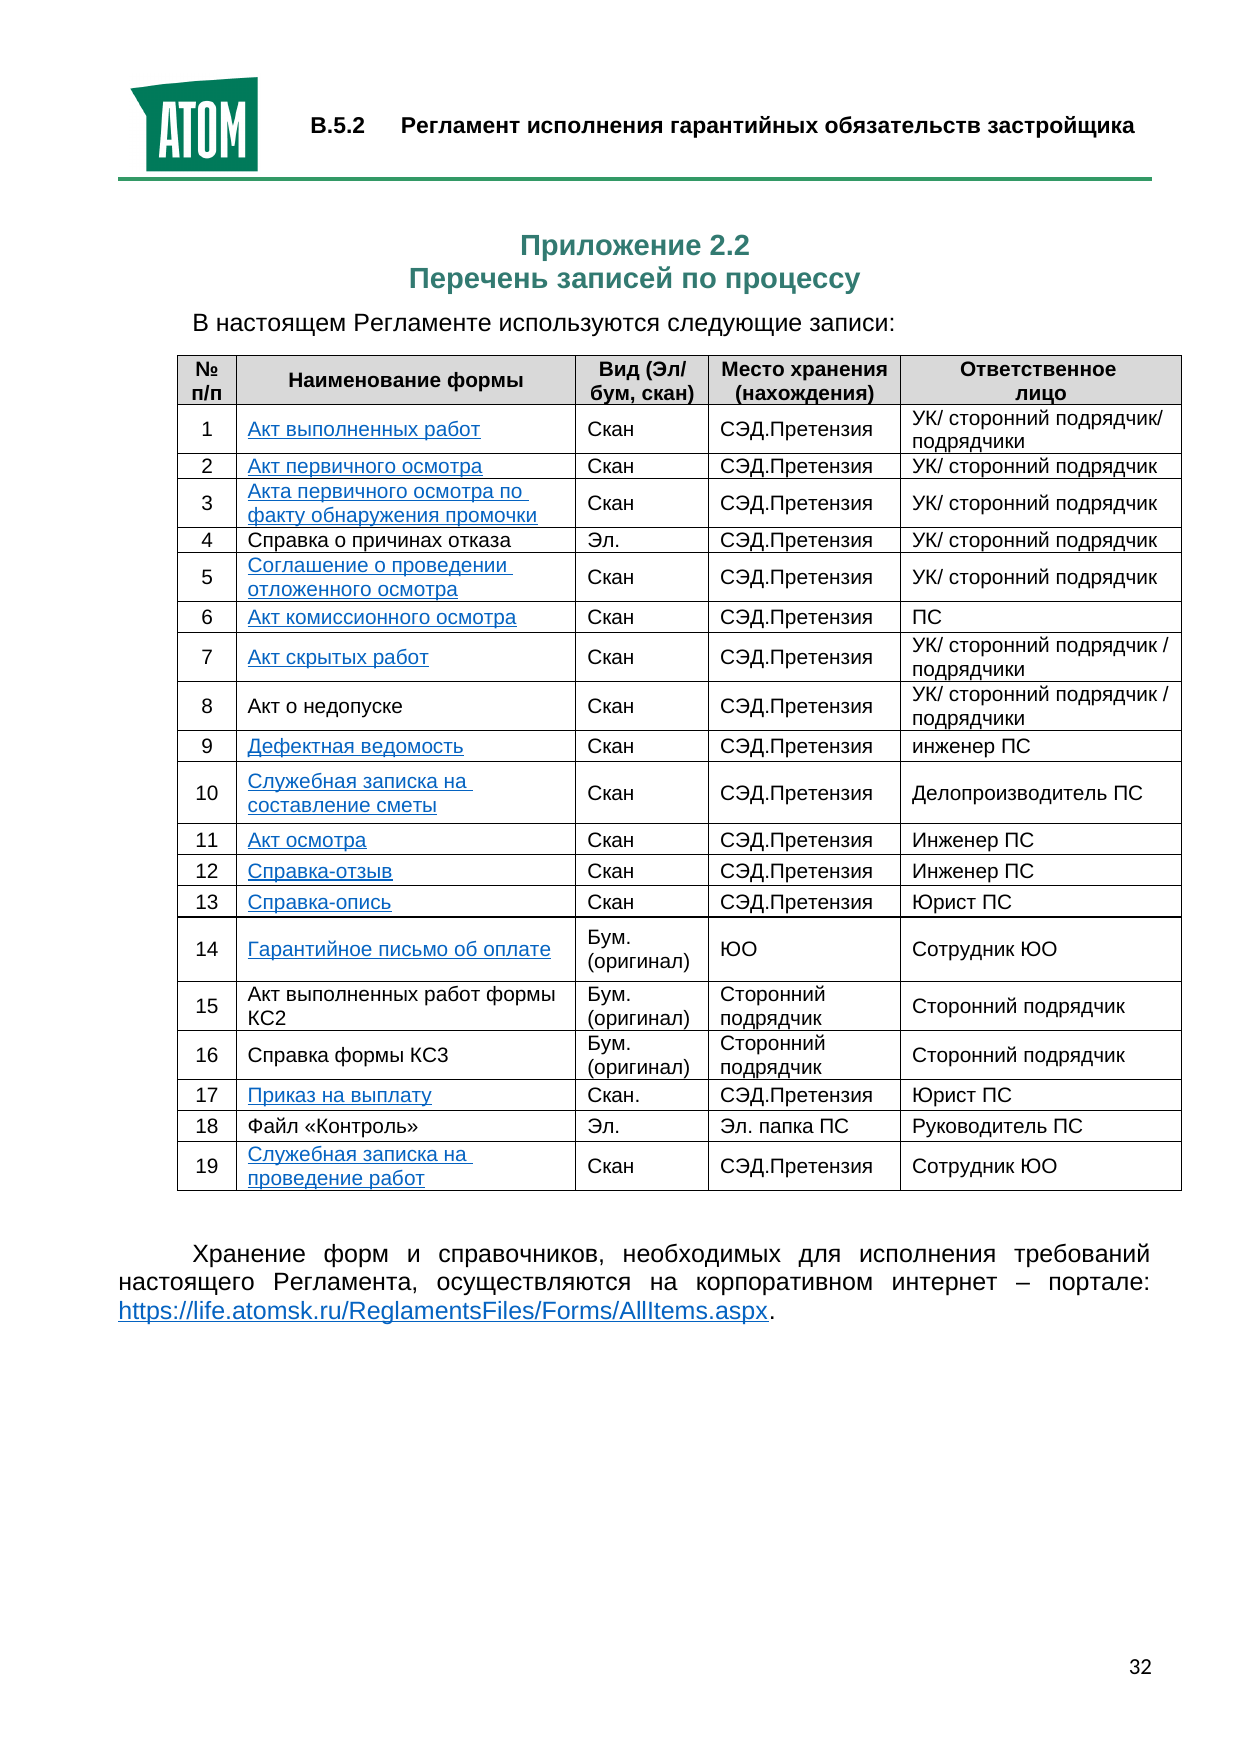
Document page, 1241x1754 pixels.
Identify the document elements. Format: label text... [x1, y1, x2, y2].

table_cell Акт скрытых работ [237, 633, 575, 681]
table_cell Скан [576, 1142, 708, 1190]
table_cell Скан [576, 682, 708, 730]
table_cell 4 [178, 528, 236, 552]
table_cell Инженер ПС [901, 824, 1181, 854]
table_cell Акт комиссионного осмотра [237, 602, 575, 632]
text Хранение форм и справочников, необходимых для исполнения требований настоящего Регламента, осуществляются на корпоративном интернет – портале: https://life.atomsk.ru/ReglamentsFiles/Forms/AllItems.aspx. [118, 1239, 1152, 1325]
table_header № п/п [178, 356, 236, 404]
table_cell Скан [576, 886, 708, 916]
table_cell Бум. (оригинал) [576, 1031, 708, 1079]
table_cell Скан [576, 633, 708, 681]
table_cell Бум. (оригинал) [576, 918, 708, 981]
table_cell 12 [178, 855, 236, 885]
table_cell 8 [178, 682, 236, 730]
table_cell 10 [178, 762, 236, 823]
table_cell Делопроизводитель ПС [901, 762, 1181, 823]
table_cell 3 [178, 479, 236, 527]
table_cell 14 [178, 918, 236, 981]
table_cell Сторонний подрядчик [901, 982, 1181, 1030]
table_cell 7 [178, 633, 236, 681]
table_cell Скан. [576, 1080, 708, 1110]
table_cell 17 [178, 1080, 236, 1110]
table_cell 15 [178, 982, 236, 1030]
text В настоящем Регламенте используются следующие записи: [118, 308, 1152, 336]
table_cell Служебная записка на составление сметы [237, 762, 575, 823]
table_cell СЭД.Претензия [709, 1142, 900, 1190]
table_cell Руководитель ПС [901, 1111, 1181, 1141]
table_cell СЭД.Претензия [709, 762, 900, 823]
table_cell Справка формы КС3 [237, 1031, 575, 1079]
picture [129, 73, 261, 174]
table_header Вид (Эл/ бум, скан) [576, 356, 708, 404]
table_header Место хранения (нахождения) [709, 356, 900, 404]
table_cell Гарантийное письмо об оплате [237, 918, 575, 981]
table_cell УК/ сторонний подрядчик [901, 479, 1181, 527]
table_cell 13 [178, 886, 236, 916]
table_cell СЭД.Претензия [709, 682, 900, 730]
table_cell СЭД.Претензия [709, 553, 900, 601]
table_cell инженер ПС [901, 731, 1181, 761]
table_cell Скан [576, 454, 708, 478]
table_header Наименование формы [237, 356, 575, 404]
table_cell Соглашение о проведении отложенного осмотра [237, 553, 575, 601]
table_cell Приказ на выплату [237, 1080, 575, 1110]
table_cell СЭД.Претензия [709, 633, 900, 681]
table_cell СЭД.Претензия [709, 405, 900, 453]
table_cell Сотрудник ЮО [901, 1142, 1181, 1190]
table_cell СЭД.Претензия [709, 528, 900, 552]
table_cell Бум. (оригинал) [576, 982, 708, 1030]
table_header Ответственное лицо [901, 356, 1181, 404]
table_cell Скан [576, 479, 708, 527]
table_cell СЭД.Претензия [709, 855, 900, 885]
table_cell Юрист ПС [901, 886, 1181, 916]
table_cell Скан [576, 553, 708, 601]
table_cell УК/ сторонний подрядчик [901, 528, 1181, 552]
table_cell Скан [576, 602, 708, 632]
table_cell УК/ сторонний подрядчик/ подрядчики [901, 405, 1181, 453]
table_cell Сторонний подрядчик [901, 1031, 1181, 1079]
table_cell 19 [178, 1142, 236, 1190]
subtitle Приложение 2.2 Перечень записей по процессу [118, 228, 1152, 295]
table_cell Справка о причинах отказа [237, 528, 575, 552]
table_cell Сторонний подрядчик [709, 1031, 900, 1079]
table_cell 5 [178, 553, 236, 601]
table_cell 2 [178, 454, 236, 478]
table_cell Файл «Контроль» [237, 1111, 575, 1141]
table_cell Акта первичного осмотра по факту обнаружения промочки [237, 479, 575, 527]
table_cell 16 [178, 1031, 236, 1079]
table_cell Акт выполненных работ формы КС2 [237, 982, 575, 1030]
table_cell УК/ сторонний подрядчик / подрядчики [901, 633, 1181, 681]
table_cell Инженер ПС [901, 855, 1181, 885]
table_cell Служебная записка на проведение работ [237, 1142, 575, 1190]
table_cell Акт выполненных работ [237, 405, 575, 453]
table_cell Скан [576, 405, 708, 453]
table_cell 9 [178, 731, 236, 761]
table_cell Эл. папка ПС [709, 1111, 900, 1141]
table_cell 11 [178, 824, 236, 854]
table_cell СЭД.Претензия [709, 731, 900, 761]
table_cell 18 [178, 1111, 236, 1141]
table_cell Акт первичного осмотра [237, 454, 575, 478]
table_cell Акт осмотра [237, 824, 575, 854]
table_cell СЭД.Претензия [709, 602, 900, 632]
table_cell Сторонний подрядчик [709, 982, 900, 1030]
table_cell Юрист ПС [901, 1080, 1181, 1110]
table_cell Эл. [576, 528, 708, 552]
table_cell СЭД.Претензия [709, 1080, 900, 1110]
table_cell УК/ сторонний подрядчик / подрядчики [901, 682, 1181, 730]
table_cell Сотрудник ЮО [901, 918, 1181, 981]
table_cell Скан [576, 762, 708, 823]
table_cell Акт о недопуске [237, 682, 575, 730]
table_cell 1 [178, 405, 236, 453]
table_cell СЭД.Претензия [709, 824, 900, 854]
table_cell СЭД.Претензия [709, 886, 900, 916]
table_cell Эл. [576, 1111, 708, 1141]
table_cell Справка-опись [237, 886, 575, 916]
table_cell ПС [901, 602, 1181, 632]
table_cell Скан [576, 824, 708, 854]
table_cell Справка-отзыв [237, 855, 575, 885]
table_cell 6 [178, 602, 236, 632]
table_cell Скан [576, 731, 708, 761]
table_cell УК/ сторонний подрядчик [901, 553, 1181, 601]
table_cell Дефектная ведомость [237, 731, 575, 761]
table_cell Скан [576, 855, 708, 885]
table_cell СЭД.Претензия [709, 479, 900, 527]
table_cell СЭД.Претензия [709, 454, 900, 478]
table_cell ЮО [709, 918, 900, 981]
table_cell УК/ сторонний подрядчик [901, 454, 1181, 478]
